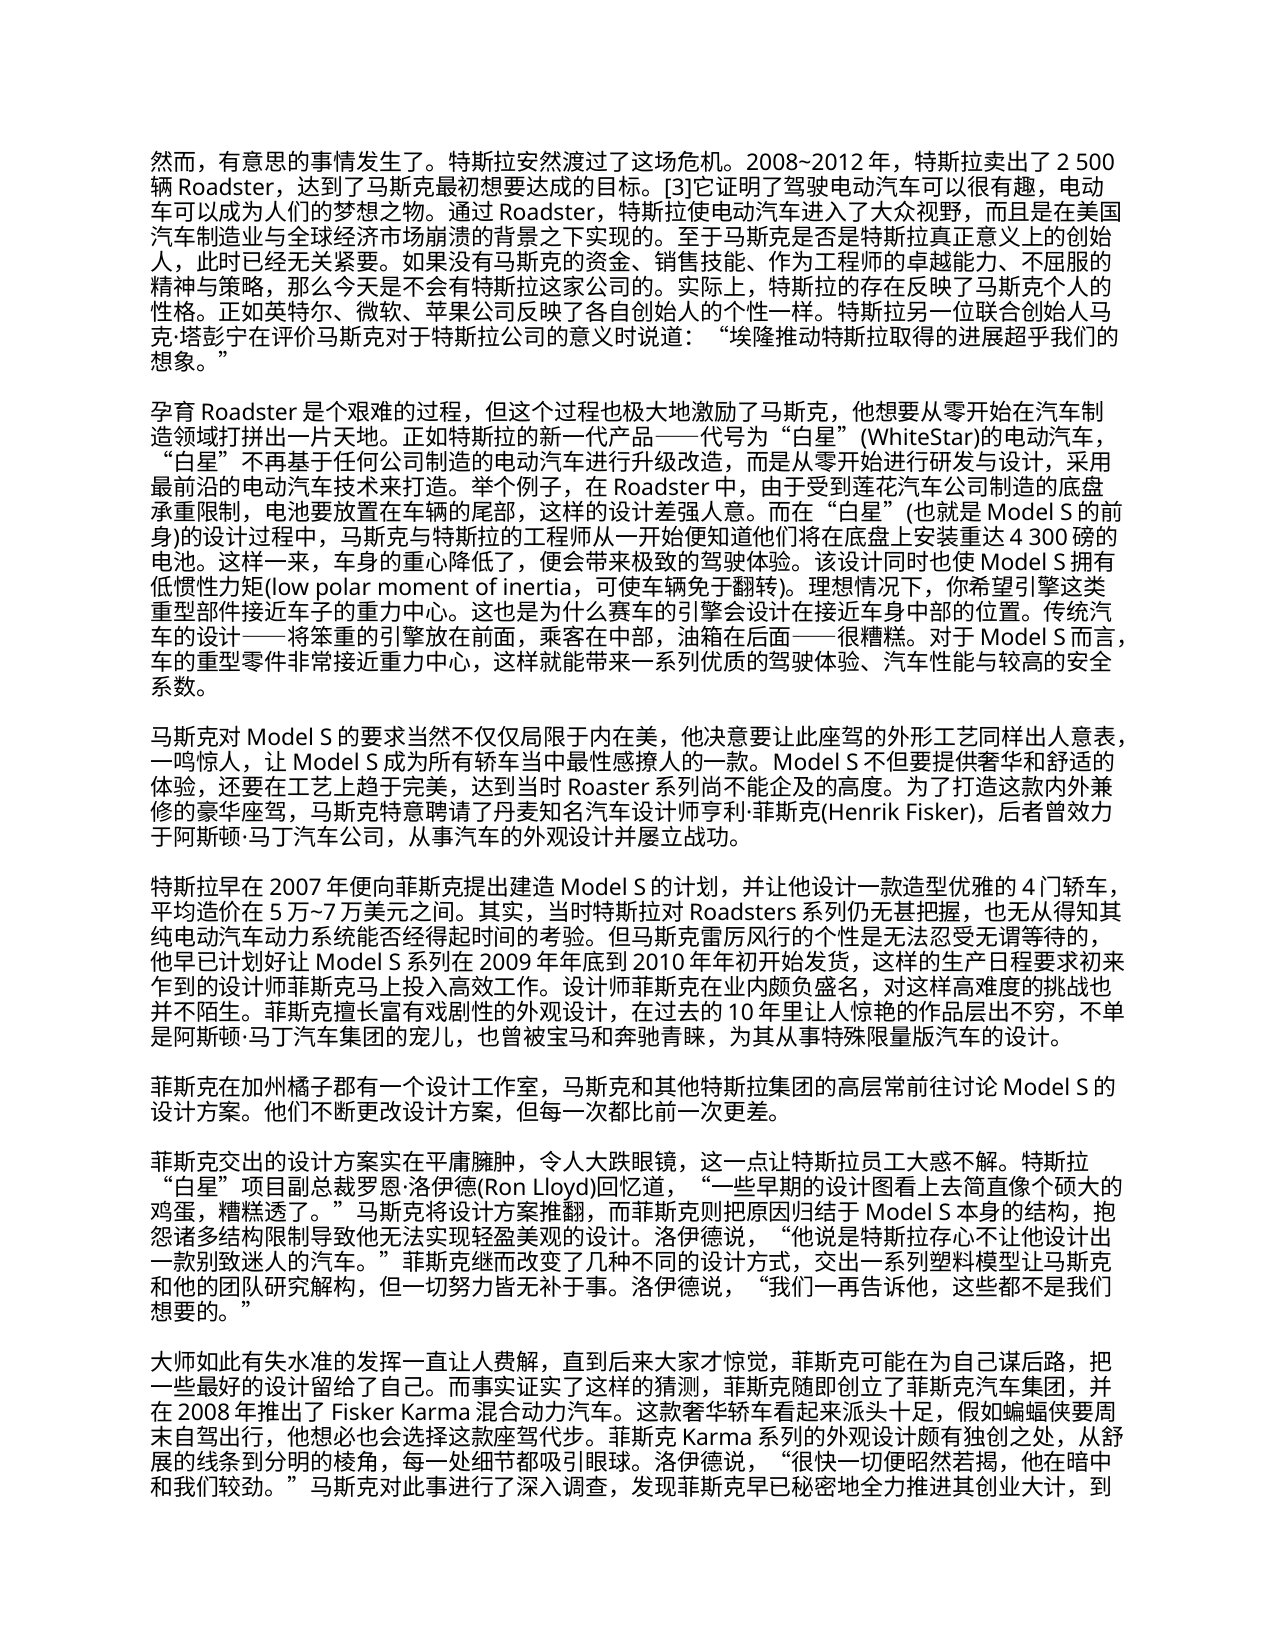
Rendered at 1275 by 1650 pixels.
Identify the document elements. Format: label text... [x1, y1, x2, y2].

text 菲斯克在加州橘子郡有一个设计工作室，马斯克和其他特斯拉集团的高层常前往讨论Model S的设计方案。他们不断更改设计方案，但每一次都比前一次更差。 [150, 1075, 1125, 1125]
text 特斯拉早在2007年便向菲斯克提出建造Model S的计划，并让他设计一款造型优雅的4门轿车，平均造价在5万~7万美元之间。其实，当时特斯拉对Roadsters系列仍无甚把握，也无从得知其纯电动汽车动力系统能否经得起时间的考验。但马斯克雷厉风行的个性是无法忍受无谓等待的，他早已计划好让Model S系列在2009年年底到2010年年初开始发货，这样的生产日程要求初来乍到的设计师菲斯克马上投入高效工作。设计师菲斯克在业内颇负盛名，对这样高难度的挑战也并不陌生。菲斯克擅长富有戏剧性的外观设计，在过去的10年里让人惊艳的作品层出不穷，不单是阿斯顿·马丁汽车集团的宠儿，也曾被宝马和奔驰青睐，为其从事特殊限量版汽车的设计。 [150, 875, 1125, 1050]
text 孕育Roadster是个艰难的过程，但这个过程也极大地激励了马斯克，他想要从零开始在汽车制造领域打拼出一片天地。正如特斯拉的新一代产品——代号为“白星”(WhiteStar)的电动汽车，“白星”不再基于任何公司制造的电动汽车进行升级改造，而是从零开始进行研发与设计，采用最前沿的电动汽车技术来打造。举个例子，在Roadster中，由于受到莲花汽车公司制造的底盘承重限制，电池要放置在车辆的尾部，这样的设计差强人意。而在“白星”(也就是Model S的前身)的设计过程中，马斯克与特斯拉的工程师从一开始便知道他们将在底盘上安装重达4 300磅的电池。这样一来，车身的重心降低了，便会带来极致的驾驶体验。该设计同时也使Model S拥有低惯性力矩(low polar moment of inertia，可使车辆免于翻转)。理想情况下，你希望引擎这类重型部件接近车子的重力中心。这也是为什么赛车的引擎会设计在接近车身中部的位置。传统汽车的设计——将笨重的引擎放在前面，乘客在中部，油箱在后面——很糟糕。对于Model S而言，车的重型零件非常接近重力中心，这样就能带来一系列优质的驾驶体验、汽车性能与较高的安全系数。 [150, 400, 1125, 700]
text 然而，有意思的事情发生了。特斯拉安然渡过了这场危机。2008~2012年，特斯拉卖出了2 500辆Roadster，达到了马斯克最初想要达成的目标。[3]它证明了驾驶电动汽车可以很有趣，电动车可以成为人们的梦想之物。通过Roadster，特斯拉使电动汽车进入了大众视野，而且是在美国汽车制造业与全球经济市场崩溃的背景之下实现的。至于马斯克是否是特斯拉真正意义上的创始人，此时已经无关紧要。如果没有马斯克的资金、销售技能、作为工程师的卓越能力、不屈服的精神与策略，那么今天是不会有特斯拉这家公司的。实际上，特斯拉的存在反映了马斯克个人的性格。正如英特尔、微软、苹果公司反映了各自创始人的个性一样。特斯拉另一位联合创始人马克·塔彭宁在评价马斯克对于特斯拉公司的意义时说道：“埃隆推动特斯拉取得的进展超乎我们的想象。” [150, 150, 1125, 375]
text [150, 1350, 1125, 1500]
text 菲斯克交出的设计方案实在平庸臃肿，令人大跌眼镜，这一点让特斯拉员工大惑不解。特斯拉“白星”项目副总裁罗恩·洛伊德(Ron Lloyd)回忆道，“一些早期的设计图看上去简直像个硕大的鸡蛋，糟糕透了。”马斯克将设计方案推翻，而菲斯克则把原因归结于Model S本身的结构，抱怨诸多结构限制导致他无法实现轻盈美观的设计。洛伊德说，“他说是特斯拉存心不让他设计出一款别致迷人的汽车。”菲斯克继而改变了几种不同的设计方式，交出一系列塑料模型让马斯克和他的团队研究解构，但一切努力皆无补于事。洛伊德说，“我们一再告诉他，这些都不是我们想要的。” [150, 1150, 1125, 1325]
text 马斯克对Model S的要求当然不仅仅局限于内在美，他决意要让此座驾的外形工艺同样出人意表，一鸣惊人，让Model S成为所有轿车当中最性感撩人的一款。Model S不但要提供奢华和舒适的体验，还要在工艺上趋于完美，达到当时Roaster系列尚不能企及的高度。为了打造这款内外兼修的豪华座驾，马斯克特意聘请了丹麦知名汽车设计师亨利·菲斯克(Henrik Fisker)，后者曾效力于阿斯顿·马丁汽车公司，从事汽车的外观设计并屡立战功。 [150, 725, 1125, 850]
